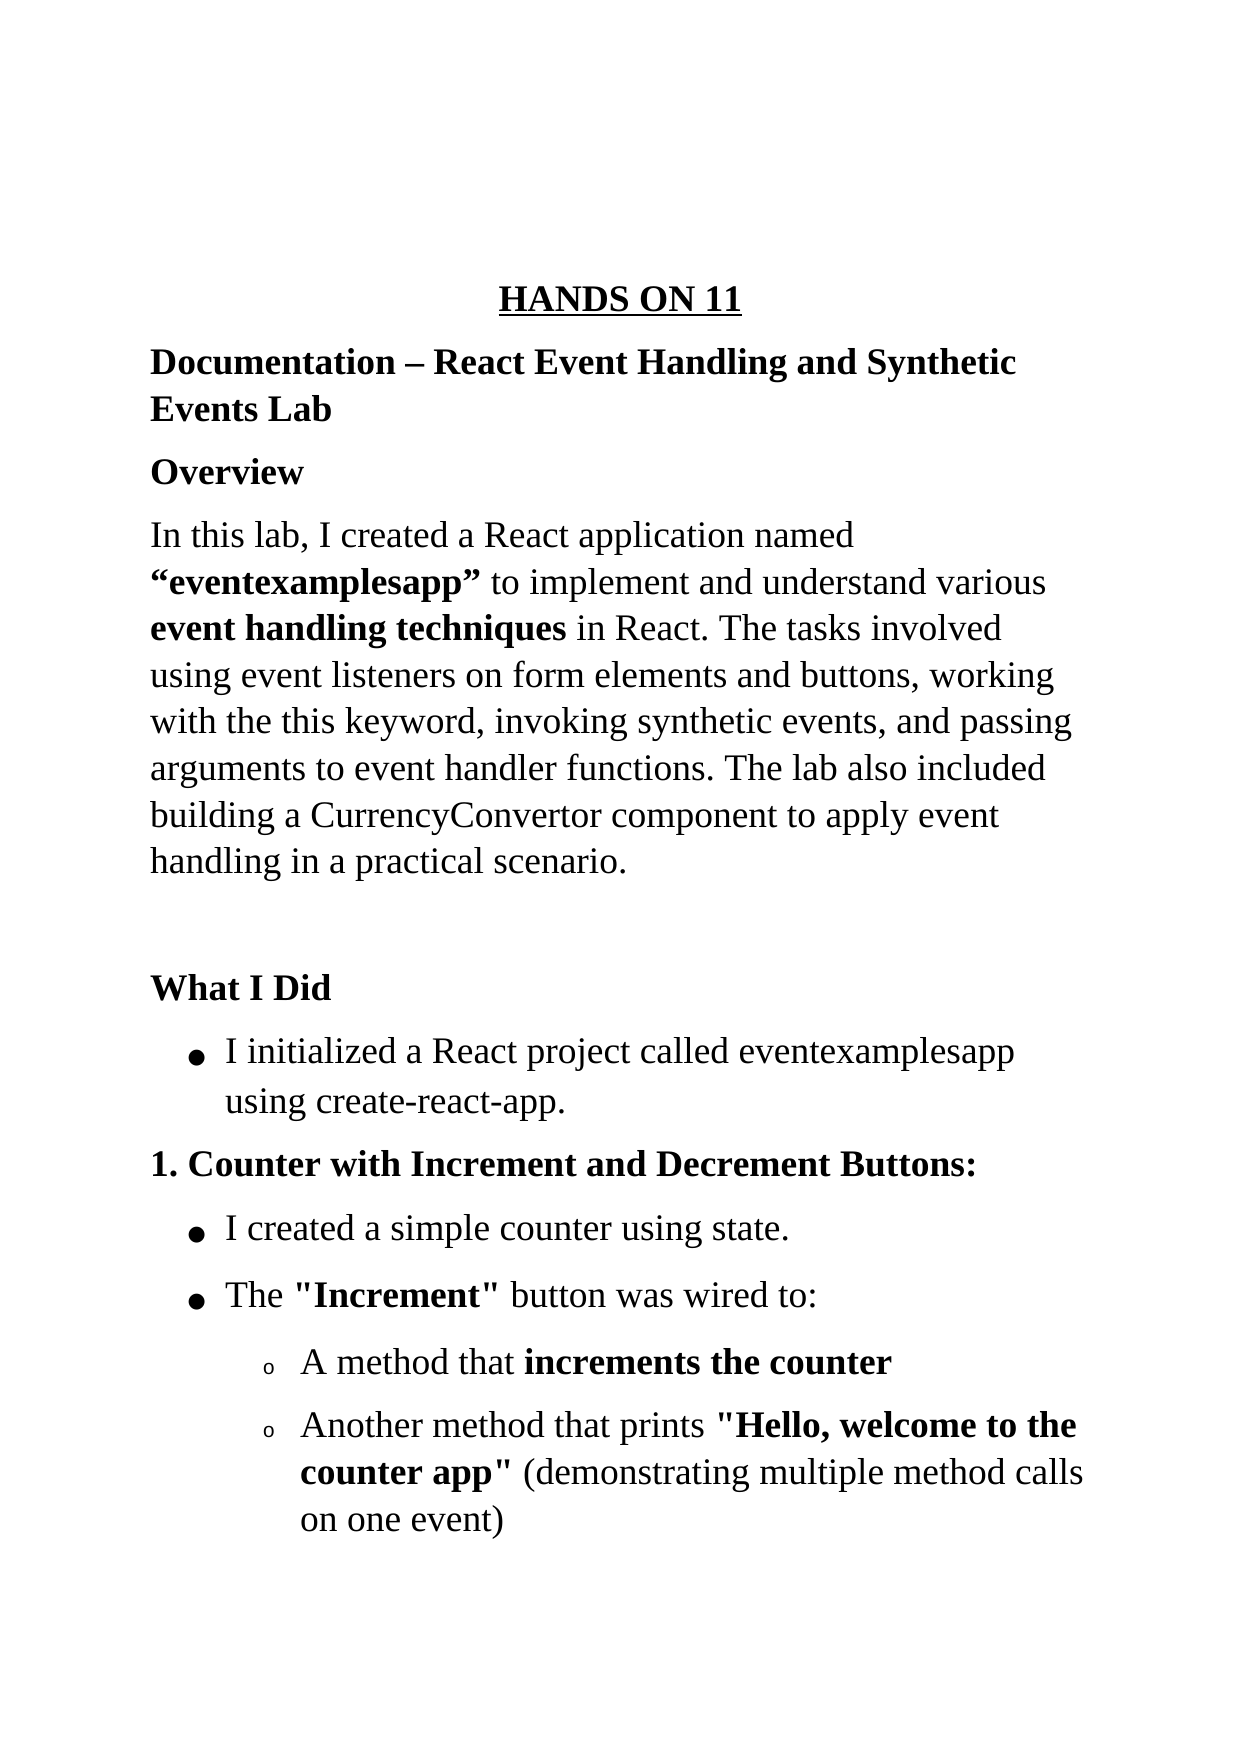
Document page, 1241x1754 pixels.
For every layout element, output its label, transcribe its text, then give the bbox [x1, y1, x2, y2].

text 1. Counter with Increment and Decrement Buttons: [150, 1142, 1090, 1185]
text Overview [150, 449, 1090, 493]
list I initialized a React project called eventexamplesapp using create-react-app. [187, 1028, 1090, 1122]
text HANDS ON 11 [150, 276, 1090, 319]
list Another method that prints "Hello, welcome to the counter app" (demonstrating multiple method calls on one event) [262, 1403, 1090, 1539]
list The "Increment" button was wired to: [187, 1272, 1090, 1319]
text In this lab, I created a React application named “eventexamplesapp” to implement and understand various event handling techniques in React. The tasks involved using event listeners on form elements and buttons, working with the this keyword, invoking synthetic events, and passing arguments to event handler functions. The lab also included building a CurrencyConvertor component to apply event handling in a practical scenario. [150, 513, 1090, 882]
list I created a simple counter using state. [187, 1205, 1090, 1252]
text What I Did [150, 965, 1090, 1008]
text Documentation – React Event Handling and Synthetic Events Lab [150, 340, 1090, 429]
list A method that increments the counter [262, 1340, 1090, 1383]
